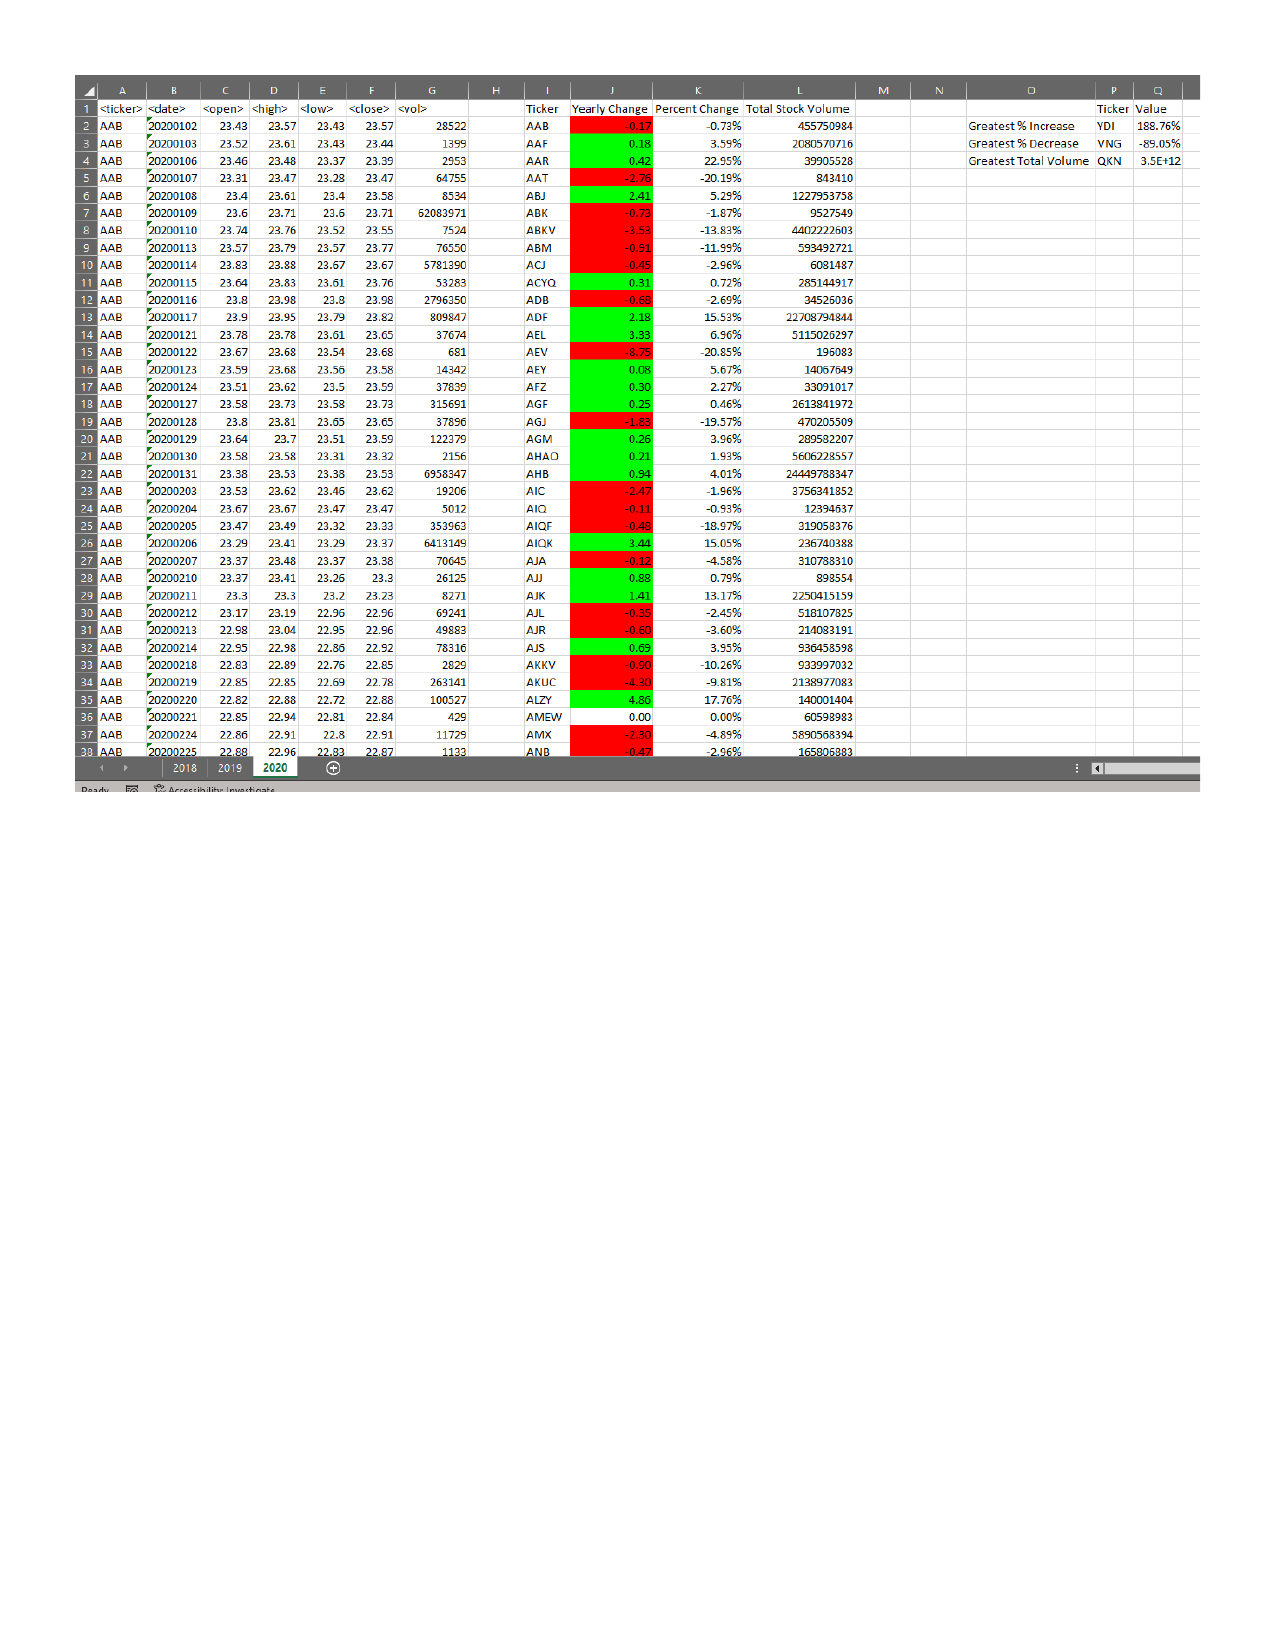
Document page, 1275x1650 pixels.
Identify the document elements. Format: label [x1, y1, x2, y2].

picture [75, 75, 1200, 792]
